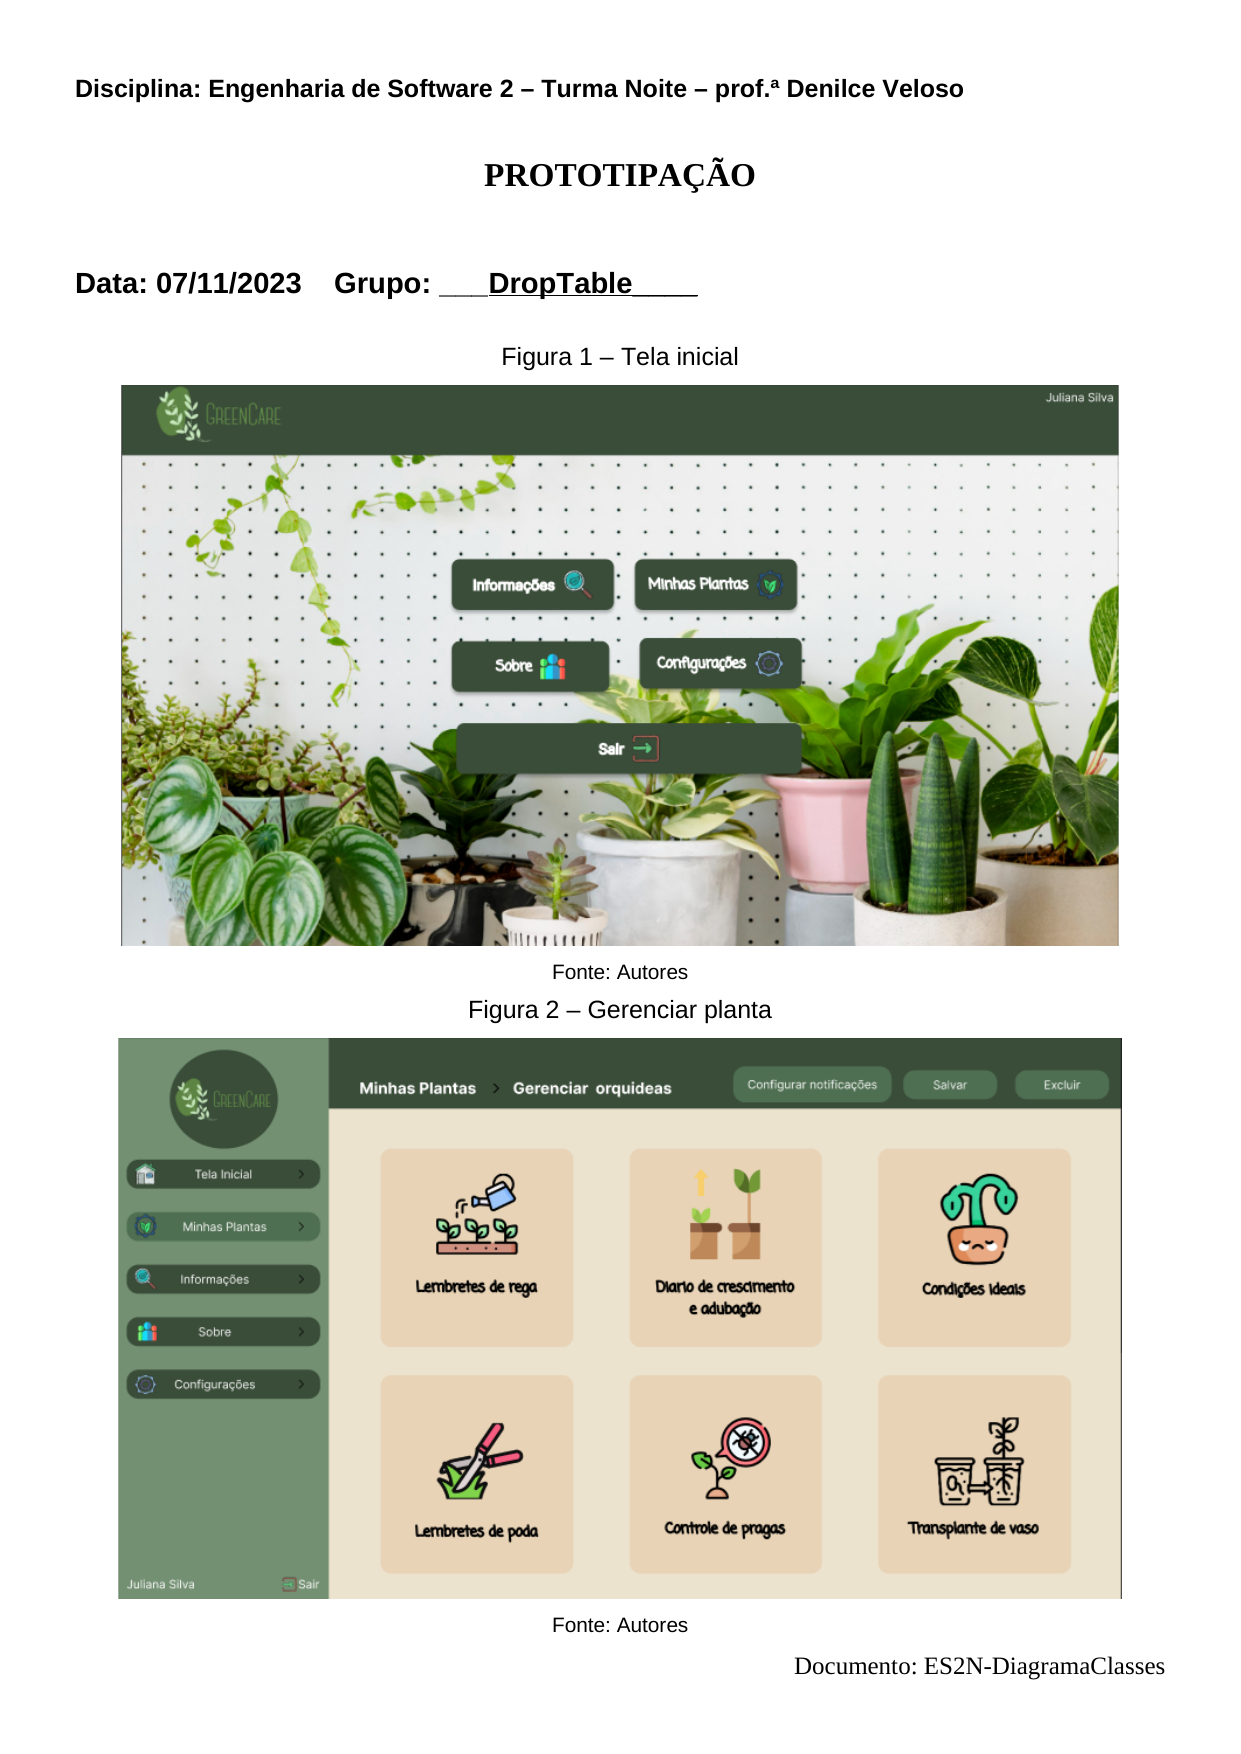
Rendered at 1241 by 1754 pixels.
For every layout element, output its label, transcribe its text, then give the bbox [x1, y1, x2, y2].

text Figura 2 – Gerenciar planta [75, 995, 1165, 1024]
text Data: 07/11/2023 Grupo: ___DropTable____ [75, 266, 1165, 299]
picture [121, 385, 1119, 946]
text Fonte: Autores [75, 959, 1165, 983]
text Figura 1 – Tela inicial [75, 342, 1165, 371]
picture [118, 1038, 1122, 1599]
text PROTOTIPAÇÃO [75, 155, 1165, 194]
text Fonte: Autores [75, 1613, 1165, 1637]
